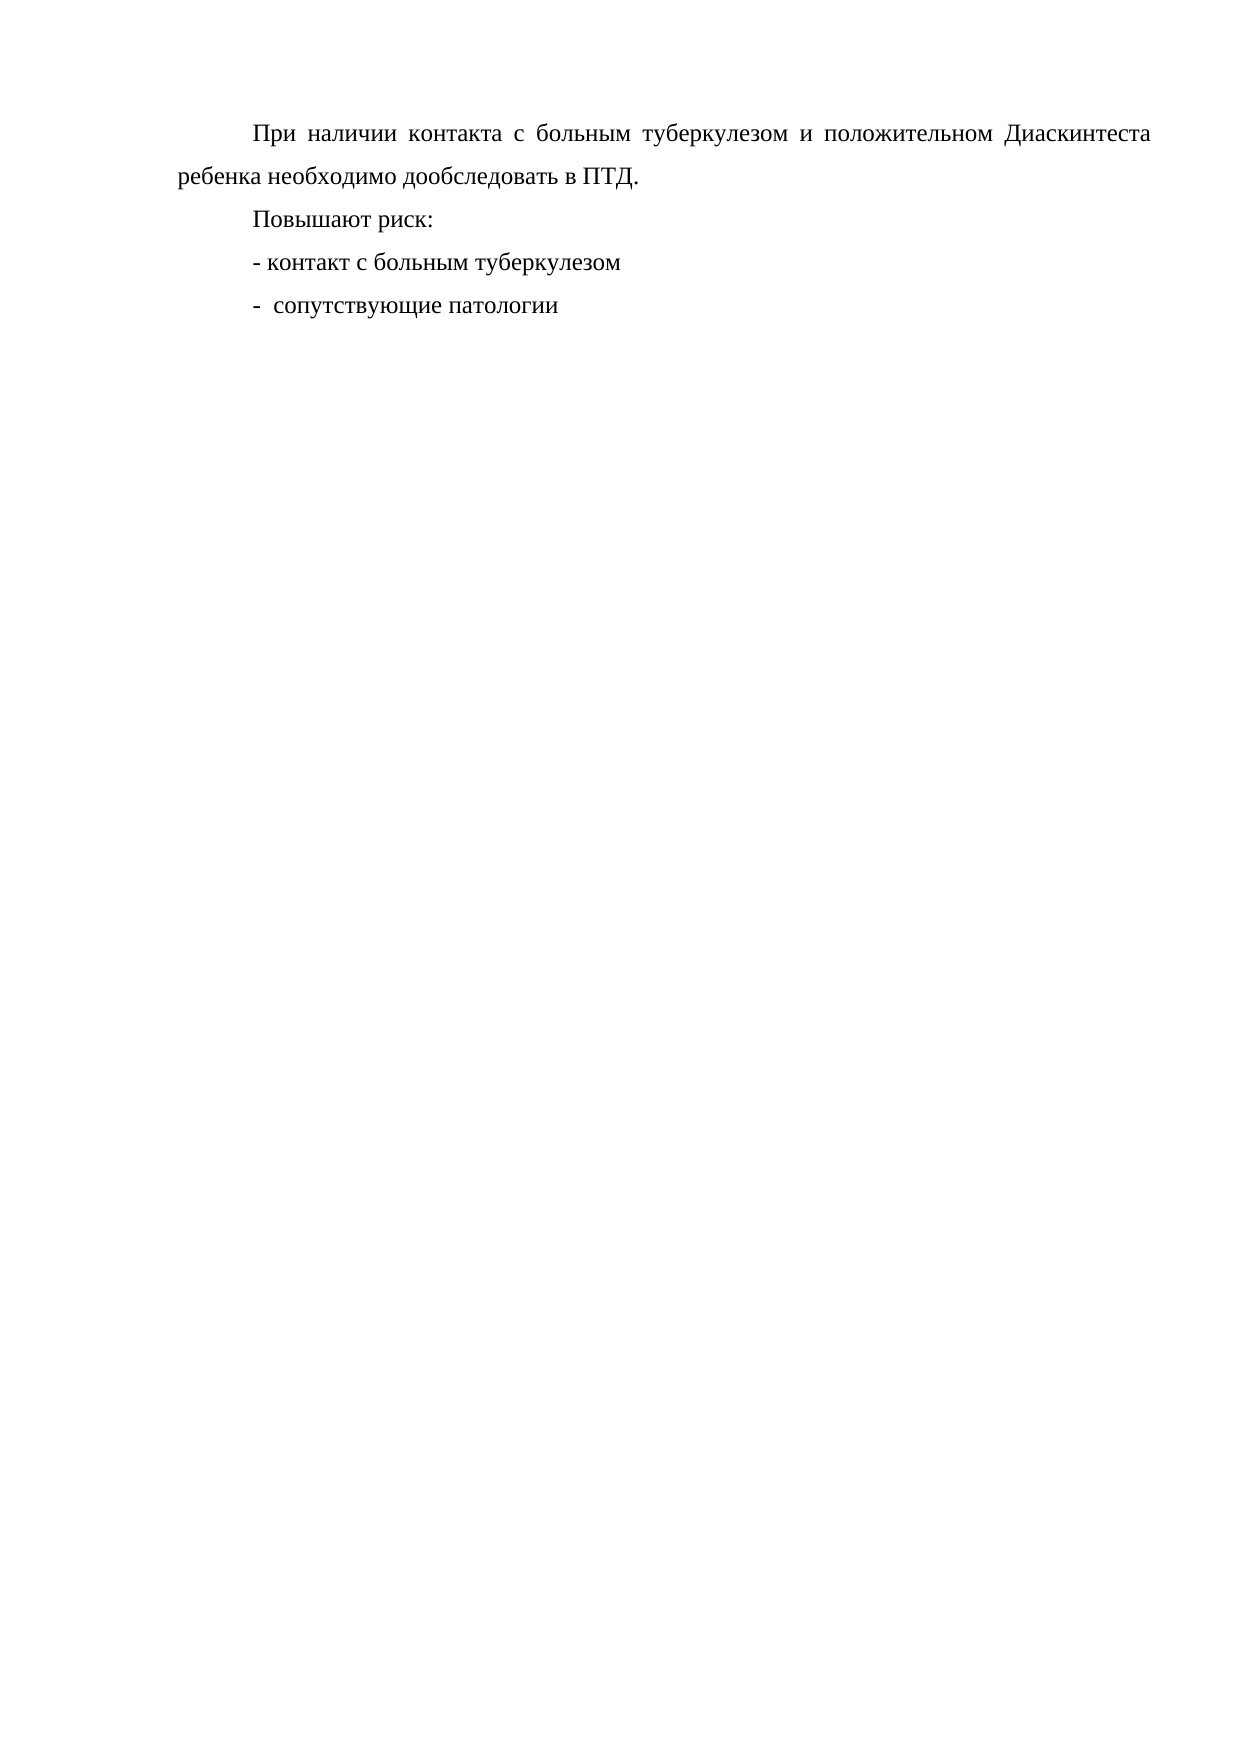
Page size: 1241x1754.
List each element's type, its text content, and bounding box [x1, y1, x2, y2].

list При наличии контакта с больным туберкулезом и положительном Диаскинтеста ребенка необходимо дообследовать в ПТД. [177, 118, 1152, 190]
list Повышают риск: [252, 204, 1152, 233]
list - контакт с больным туберкулезом [252, 247, 1152, 276]
list - сопутствующие патологии [252, 291, 1152, 319]
